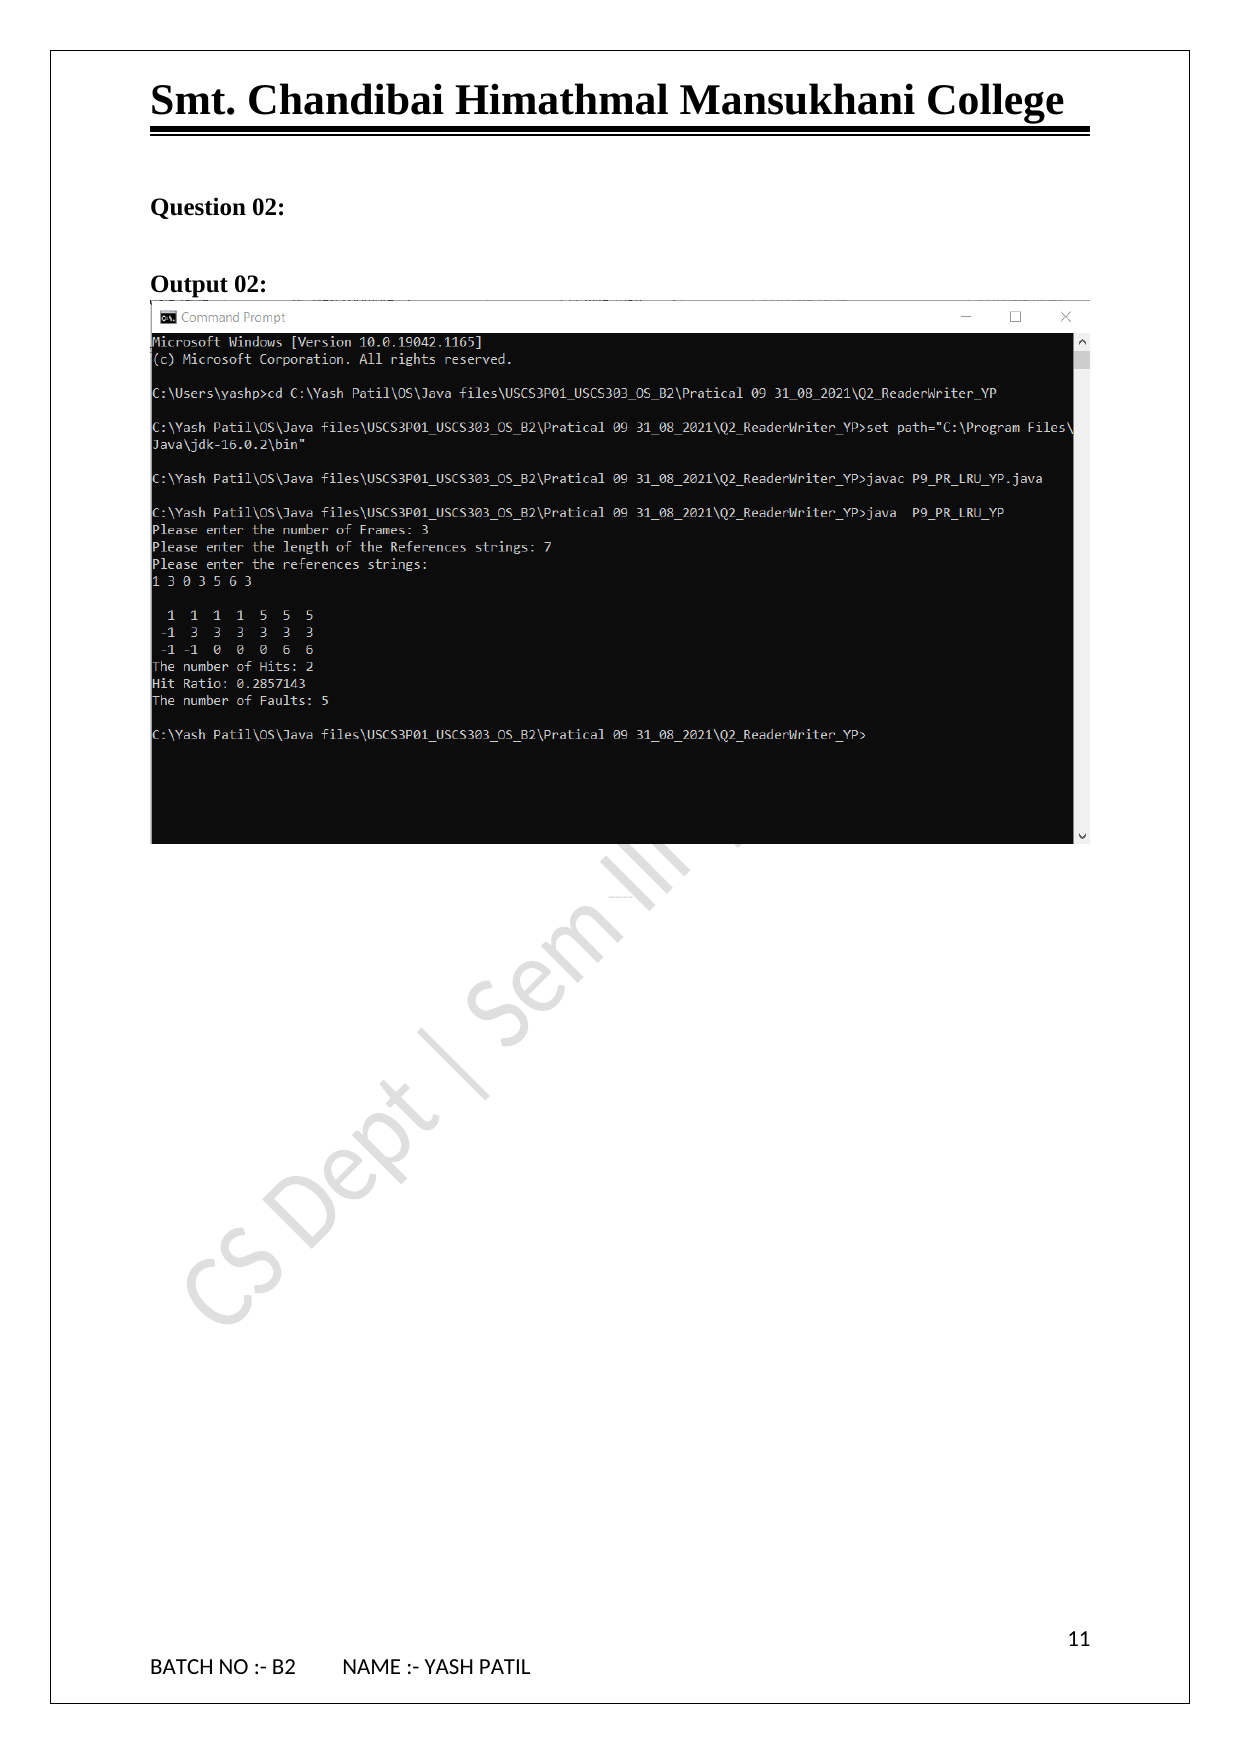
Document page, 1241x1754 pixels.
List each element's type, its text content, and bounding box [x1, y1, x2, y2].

subtitle Output 02: [150, 269, 1090, 298]
picture [150, 300, 1091, 844]
subtitle Question 02: [150, 192, 1090, 220]
